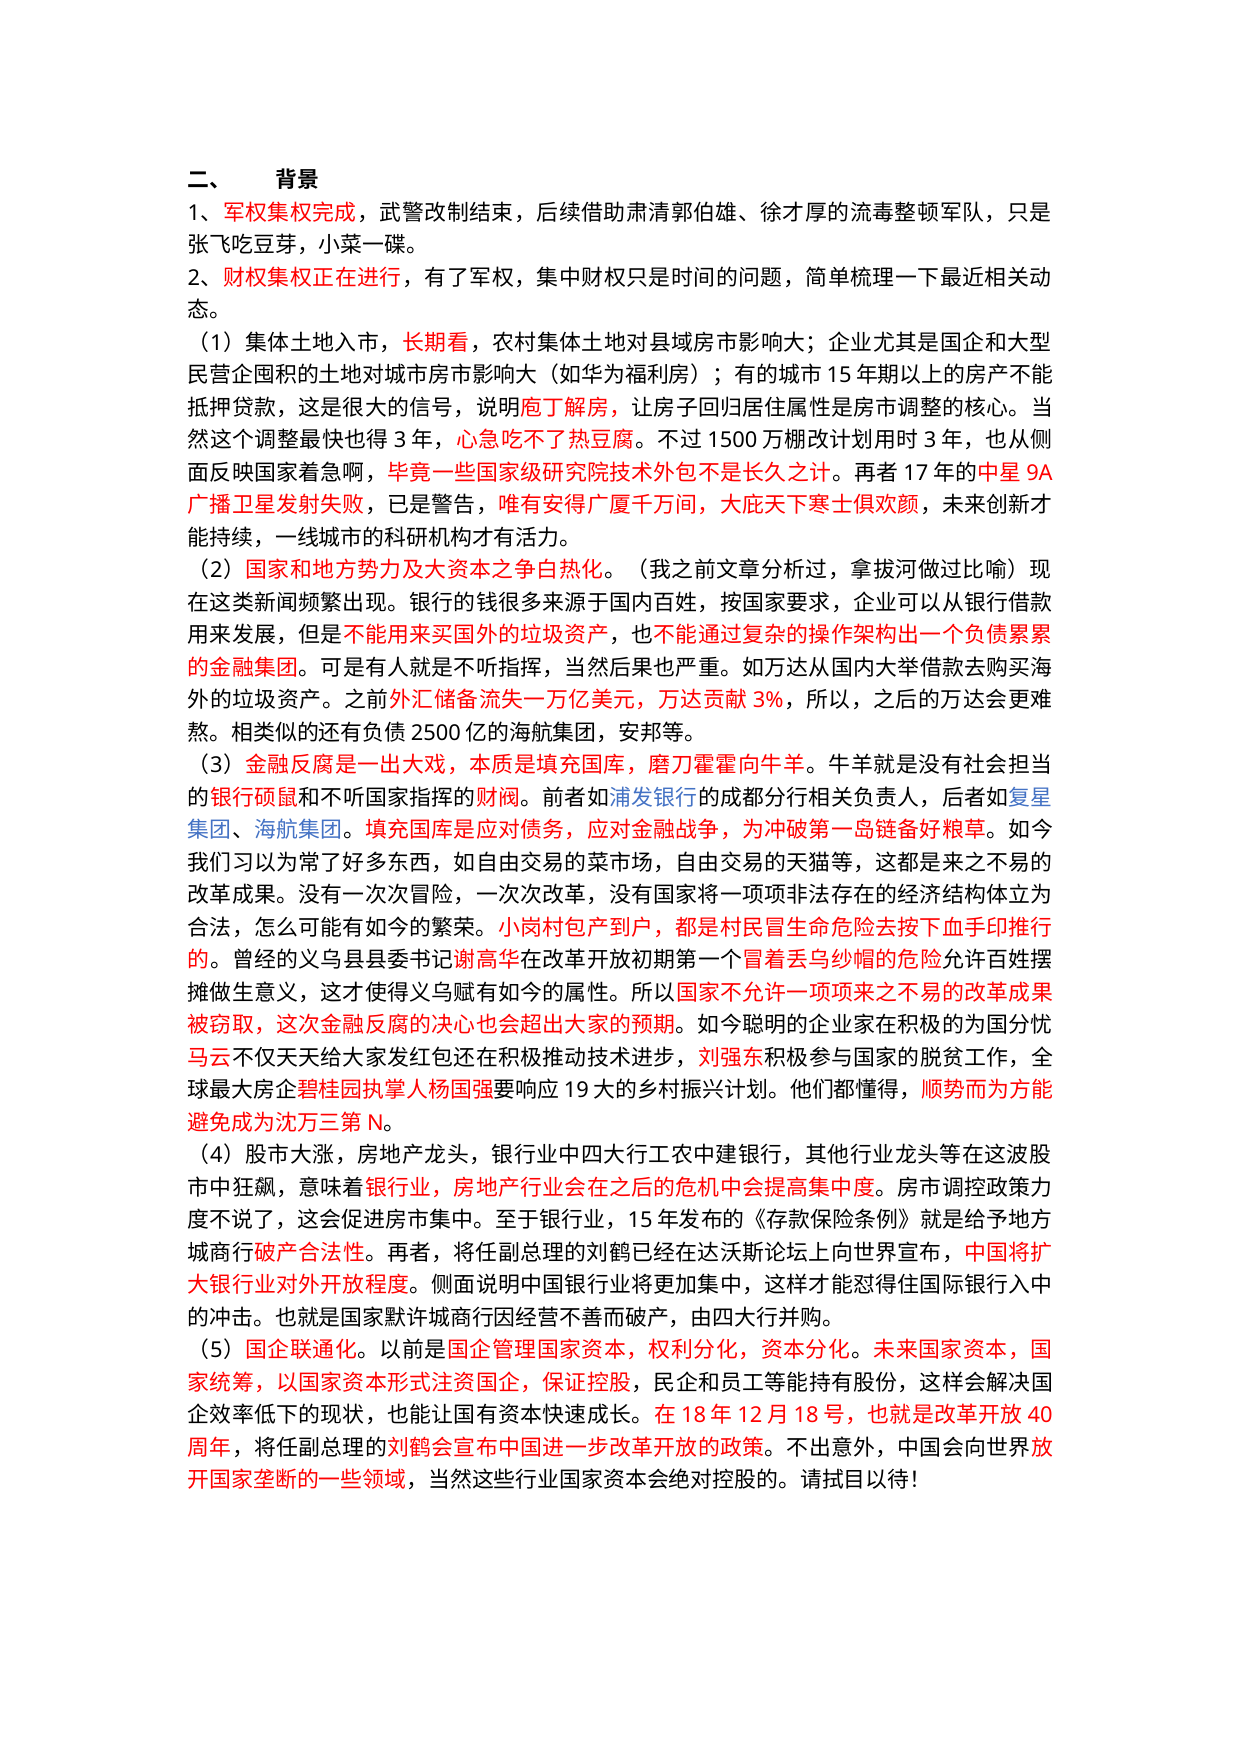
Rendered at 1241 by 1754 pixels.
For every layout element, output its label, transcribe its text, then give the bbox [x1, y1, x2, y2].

text （1）集体土地入市，长期看，农村集体土地对县域房市影响大；企业尤其是国企和大型民营企囤积的土地对城市房市影响大（如华为福利房）；有的城市15年期以上的房产不能抵押贷款，这是很大的信号，说明庖丁解房，让房子回归居住属性是房市调整的核心。当然这个调整最快也得3年，心急吃不了热豆腐。不过1500万棚改计划用时3年，也从侧面反映国家着急啊，毕竟一些国家级研究院技术外包不是长久之计。再者17年的中星9A广播卫星发射失败，已是警告，唯有安得广厦千万间，大庇天下寒士俱欢颜，未来创新才能持续，一线城市的科研机构才有活力。 [187, 324, 1053, 552]
text 1、军权集权完成，武警改制结束，后续借助肃清郭伯雄、徐才厚的流毒整顿军队，只是张飞吃豆芽，小菜一碟。 [187, 194, 1053, 259]
text （3）金融反腐是一出大戏，本质是填充国库，磨刀霍霍向牛羊。牛羊就是没有社会担当的银行硕鼠和不听国家指挥的财阀。前者如浦发银行的成都分行相关负责人，后者如复星集团、海航集团。填充国库是应对债务，应对金融战争，为冲破第一岛链备好粮草。如今我们习以为常了好多东西，如自由交易的菜市场，自由交易的天猫等，这都是来之不易的改革成果。没有一次次冒险，一次次改革，没有国家将一项项非法存在的经济结构体立为合法，怎么可能有如今的繁荣。小岗村包产到户，都是村民冒生命危险去按下血手印推行的。曾经的义乌县县委书记谢高华在改革开放初期第一个冒着丢乌纱帽的危险允许百姓摆摊做生意义，这才使得义乌赋有如今的属性。所以国家不允许一项项来之不易的改革成果被窃取，这次金融反腐的决心也会超出大家的预期。如今聪明的企业家在积极的为国分忧，马云不仅天天给大家发红包还在积极推动技术进步，刘强东积极参与国家的脱贫工作，全球最大房企碧桂园执掌人杨国强要响应19大的乡村振兴计划。他们都懂得，顺势而为方能避免成为沈万三第N。 [187, 747, 1053, 1137]
text 2、财权集权正在进行，有了军权，集中财权只是时间的问题，简单梳理一下最近相关动态。 [187, 259, 1053, 324]
text （4）股市大涨，房地产龙头，银行业中四大行工农中建银行，其他行业龙头等在这波股市中狂飙，意味着银行业，房地产行业会在之后的危机中会提高集中度。房市调控政策力度不说了，这会促进房市集中。至于银行业，15年发布的《存款保险条例》就是给予地方城商行破产合法性。再者，将任副总理的刘鹤已经在达沃斯论坛上向世界宣布，中国将扩大银行业对外开放程度。侧面说明中国银行业将更加集中，这样才能怼得住国际银行入中的冲击。也就是国家默许城商行因经营不善而破产，由四大行并购。 [187, 1137, 1053, 1332]
list 背景 [187, 162, 1053, 194]
text （2）国家和地方势力及大资本之争白热化。（我之前文章分析过，拿拔河做过比喻）现在这类新闻频繁出现。银行的钱很多来源于国内百姓，按国家要求，企业可以从银行借款用来发展，但是不能用来买国外的垃圾资产，也不能通过复杂的操作架构出一个负债累累的金融集团。可是有人就是不听指挥，当然后果也严重。如万达从国内大举借款去购买海外的垃圾资产。之前外汇储备流失一万亿美元，万达贡献3%，所以，之后的万达会更难熬。相类似的还有负债2500亿的海航集团，安邦等。 [187, 552, 1053, 747]
text （5）国企联通化。以前是国企管理国家资本，权利分化，资本分化。未来国家资本，国家统筹，以国家资本形式注资国企，保证控股，民企和员工等能持有股份，这样会解决国企效率低下的现状，也能让国有资本快速成长。在18年12月18号，也就是改革开放40周年，将任副总理的刘鹤会宣布中国进一步改革开放的政策。不出意外，中国会向世界放开国家垄断的一些领域，当然这些行业国家资本会绝对控股的。请拭目以待！ [187, 1332, 1053, 1494]
